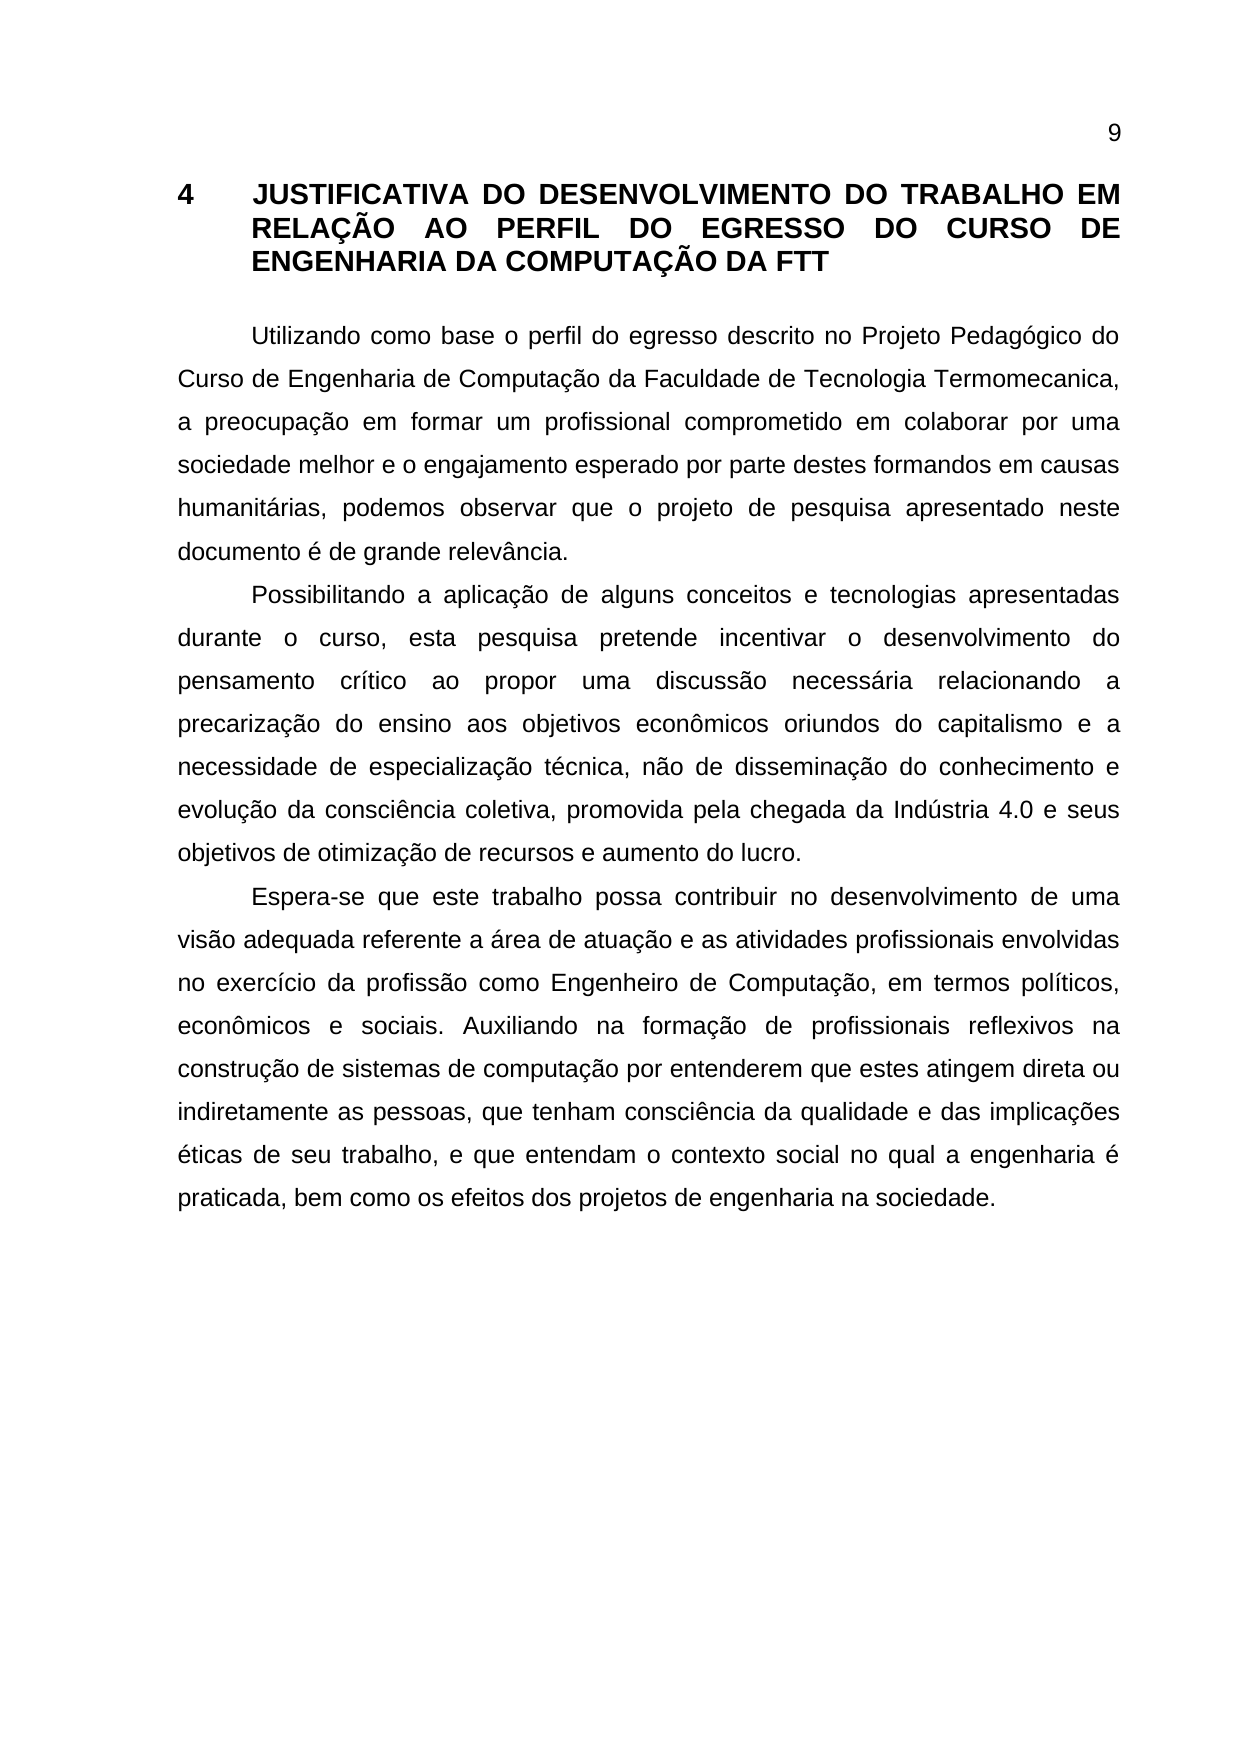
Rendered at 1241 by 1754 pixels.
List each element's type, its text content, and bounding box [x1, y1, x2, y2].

text Espera-se que este trabalho possa contribuir no desenvolvimento de uma visão adequada referente a área de atuação e as atividades profissionais envolvidas no exercício da profissão como Engenheiro de Computação, em termos políticos, econômicos e sociais. Auxiliando na formação de profissionais reflexivos na construção de sistemas de computação por entenderem que estes atingem direta ou indiretamente as pessoas, que tenham consciência da qualidade e das implicações éticas de seu trabalho, e que entendam o contexto social no qual a engenharia é praticada, bem como os efeitos dos projetos de engenharia na sociedade. [177, 882, 1121, 1212]
subtitle Justificativa do desenvolvimento do trabalho em relação ao perfil do egresso do curso de Engenharia da Computação da FTT [177, 177, 1121, 278]
text Possibilitando a aplicação de alguns conceitos e tecnologias apresentadas durante o curso, esta pesquisa pretende incentivar o desenvolvimento do pensamento crítico ao propor uma discussão necessária relacionando a precarização do ensino aos objetivos econômicos oriundos do capitalismo e a necessidade de especialização técnica, não de disseminação do conhecimento e evolução da consciência coletiva, promovida pela chegada da Indústria 4.0 e seus objetivos de otimização de recursos e aumento do lucro. [177, 580, 1121, 867]
text Utilizando como base o perfil do egresso descrito no Projeto Pedagógico do Curso de Engenharia de Computação da Faculdade de Tecnologia Termomecanica, a preocupação em formar um profissional comprometido em colaborar por uma sociedade melhor e o engajamento esperado por parte destes formandos em causas humanitárias, podemos observar que o projeto de pesquisa apresentado neste documento é de grande relevância. [177, 321, 1121, 565]
